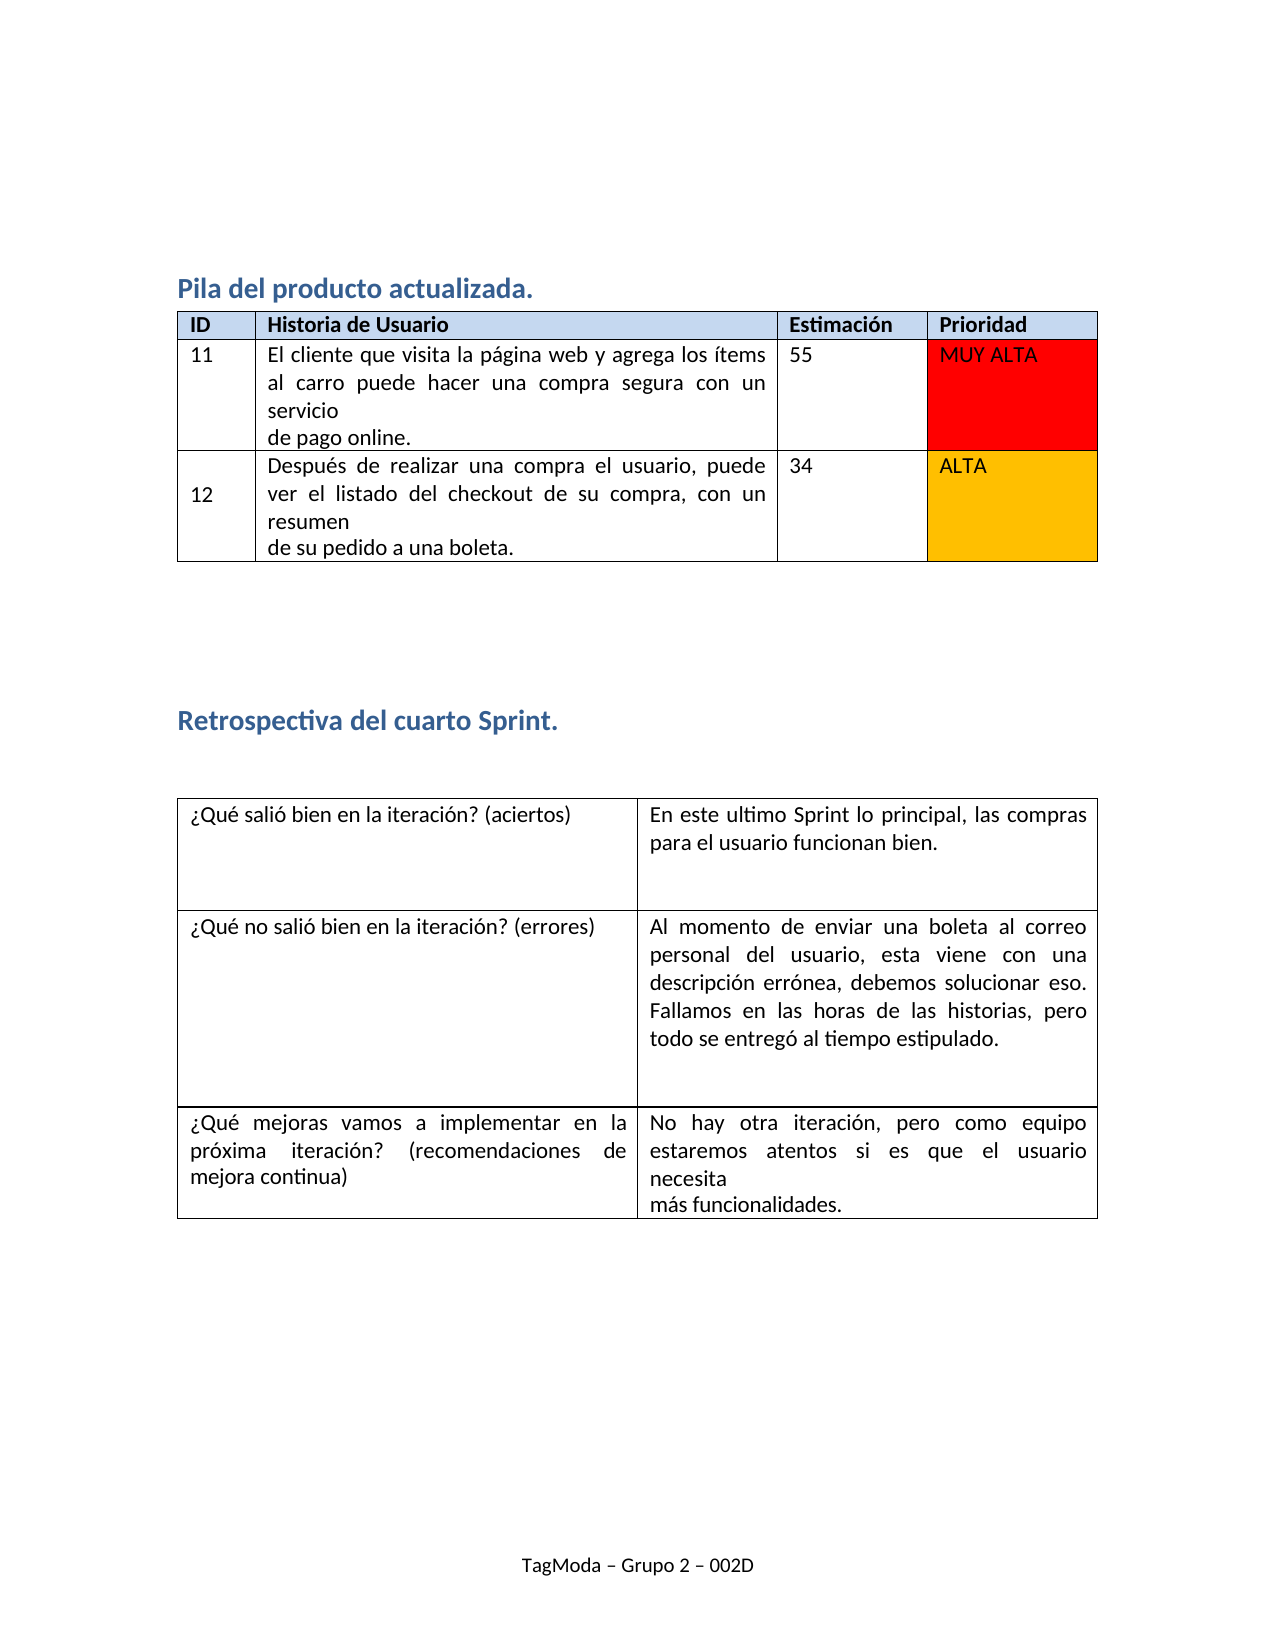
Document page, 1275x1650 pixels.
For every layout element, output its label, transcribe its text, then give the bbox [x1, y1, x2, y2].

table_cell Después de realizar una compra el usuario, puede ver el listado del checkout de su compra, con un resumen de su pedido a una boleta. [256, 451, 777, 561]
table_header ¿Qué salió bien en la iteración? (aciertos) [178, 799, 637, 910]
table_cell 55 [778, 340, 927, 450]
table_cell ¿Qué no salió bien en la iteración? (errores) [178, 911, 637, 1106]
table_header ID [178, 312, 255, 339]
table_header Prioridad [928, 312, 1097, 339]
table_cell El cliente que visita la página web y agrega los ítems al carro puede hacer una compra segura con un servicio de pago online. [256, 340, 777, 450]
table_cell ¿Qué mejoras vamos a implementar en la próxima iteración? (recomendaciones de mejora continua) [178, 1108, 637, 1217]
table_header Estimación [778, 312, 927, 339]
table_cell 34 [778, 451, 927, 561]
text Pila del producto actualizada. [177, 270, 1237, 306]
table_header Historia de Usuario [256, 312, 777, 339]
table_cell ALTA [928, 451, 1097, 561]
table_cell MUY ALTA [928, 340, 1097, 450]
table_cell Al momento de enviar una boleta al correo personal del usuario, esta viene con una descripción errónea, debemos solucionar eso. Fallamos en las horas de las historias, pero todo se entregó al tiempo estipulado. [638, 911, 1097, 1106]
text Retrospectiva del cuarto Sprint. [177, 702, 1237, 738]
table_header En este ultimo Sprint lo principal, las compras para el usuario funcionan bien. [638, 799, 1097, 910]
table_cell 12 [178, 451, 255, 561]
table_cell No hay otra iteración, pero como equipo estaremos atentos si es que el usuario necesita más funcionalidades. [638, 1108, 1097, 1217]
table_cell 11 [178, 340, 255, 450]
